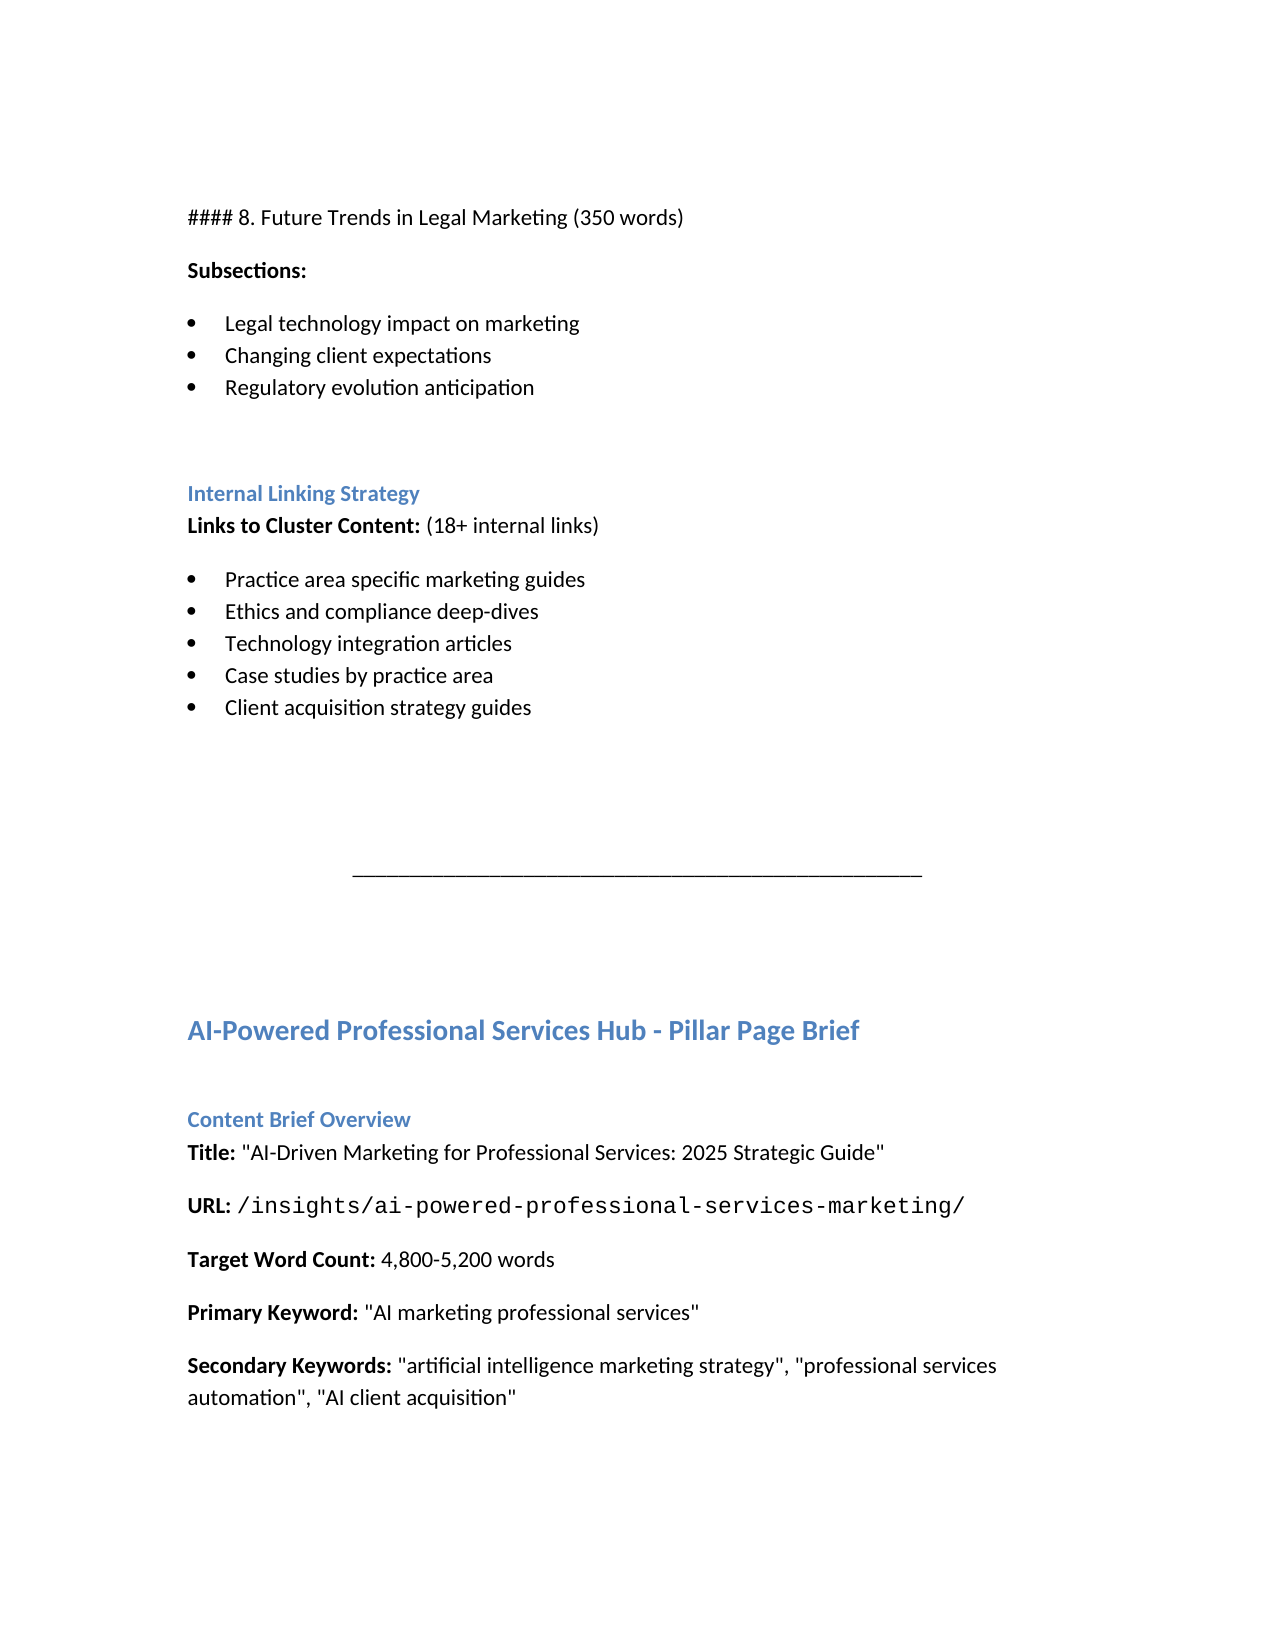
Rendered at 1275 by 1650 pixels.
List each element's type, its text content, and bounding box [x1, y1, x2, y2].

subtitle Content Brief Overview [187, 1106, 1087, 1133]
list Regulatory evolution anticipation [187, 373, 1087, 401]
list Case studies by practice area [187, 661, 1087, 689]
text Target Word Count: 4,800-5,200 words [187, 1245, 1087, 1273]
subtitle AI-Powered Professional Services Hub - Pillar Page Brief [187, 1012, 1087, 1047]
text Subsections: [187, 256, 1087, 284]
list Client acquisition strategy guides [187, 693, 1087, 721]
text URL: /insights/ai-powered-professional-services-marketing/ [187, 1191, 1087, 1220]
list Technology integration articles [187, 629, 1087, 657]
list Legal technology impact on marketing [187, 309, 1087, 337]
text Primary Keyword: "AI marketing professional services" [187, 1298, 1087, 1326]
list Changing client expectations [187, 341, 1087, 369]
list Practice area specific marketing guides [187, 565, 1087, 593]
text Secondary Keywords: "artificial intelligence marketing strategy", "professional services automation", "AI client acquisition" [187, 1351, 1087, 1411]
text Title: "AI-Driven Marketing for Professional Services: 2025 Strategic Guide" [187, 1138, 1087, 1166]
text __________________________________________________ [187, 852, 1087, 881]
subtitle Internal Linking Strategy [187, 479, 1087, 507]
text #### 8. Future Trends in Legal Marketing (350 words) [187, 203, 1087, 231]
text Links to Cluster Content: (18+ internal links) [187, 512, 1087, 540]
list Ethics and compliance deep-dives [187, 597, 1087, 625]
